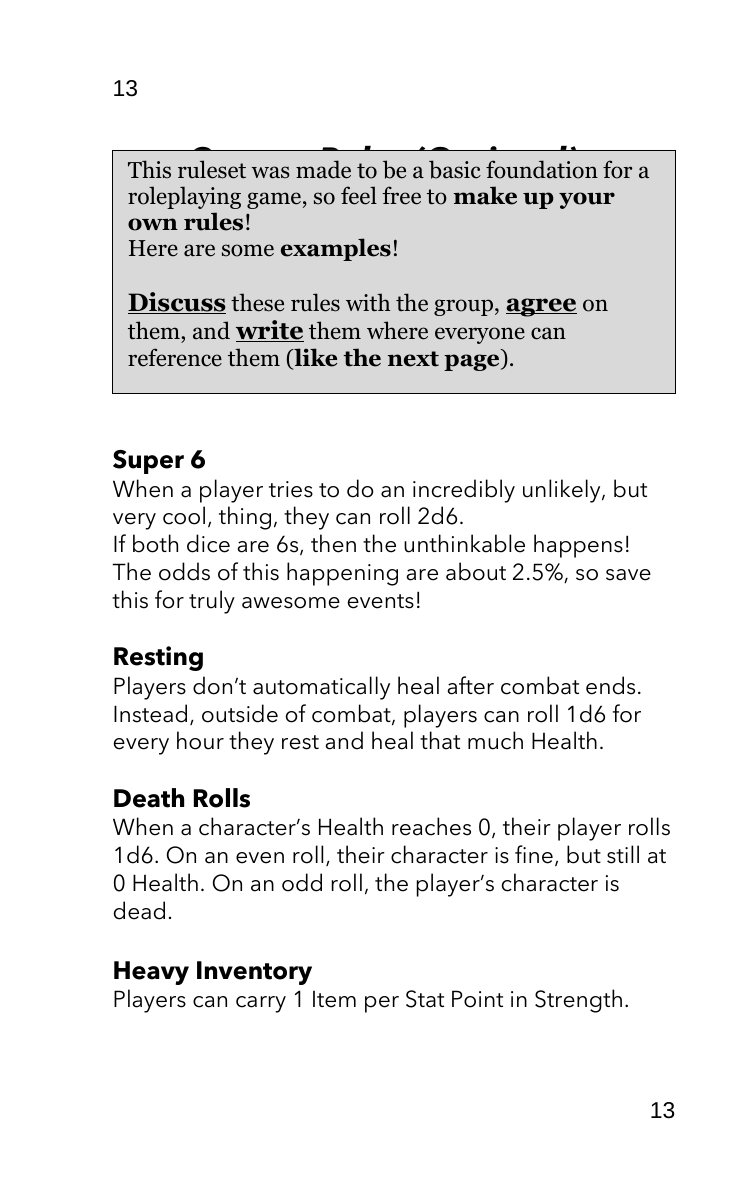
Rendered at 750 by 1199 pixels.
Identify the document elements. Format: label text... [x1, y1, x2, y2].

text When a player tries to do an incredibly unlikely, but very cool, thing, they can roll 2d6. If both dice are 6s, then the unthinkable happens! The odds of this happening are about 2.5%, so save this for truly awesome events! [112, 475, 675, 614]
text Players don’t automatically heal after combat ends. Instead, outside of combat, players can roll 1d6 for every hour they rest and heal that much Health. [112, 672, 675, 756]
text When a character’s Health reaches 0, their player rolls 1d6. On an even roll, their character is fine, but still at 0 Health. On an odd roll, the player’s character is dead. [112, 814, 675, 925]
text Super 6 [112, 414, 675, 475]
text Heavy Inventory [112, 955, 675, 986]
text Resting [112, 642, 675, 672]
text Players can carry 1 Item per Stat Point in Strength. [112, 986, 675, 1040]
text Death Rolls [112, 783, 675, 814]
